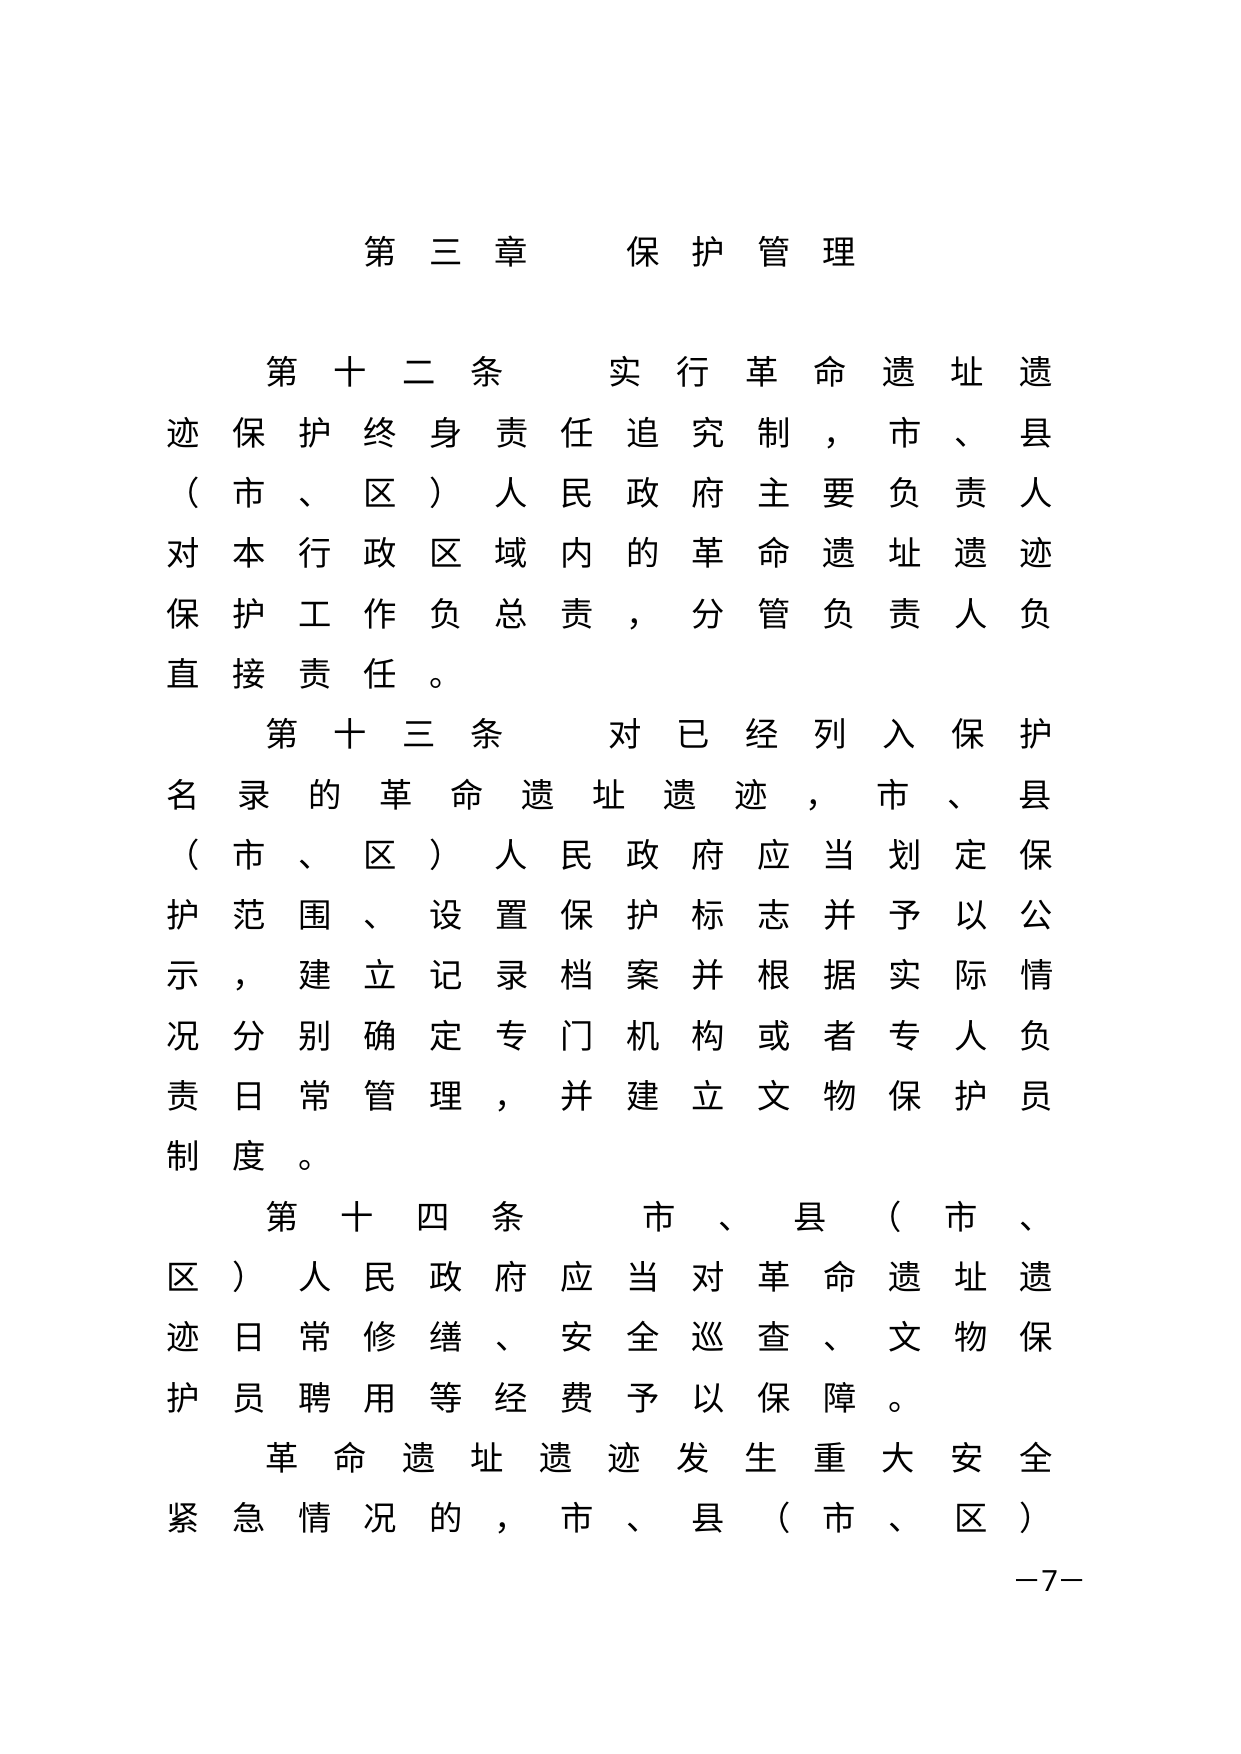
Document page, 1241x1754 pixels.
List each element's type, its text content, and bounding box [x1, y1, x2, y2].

text 革命遗址遗迹发生重大安全紧急情况的，市、县（市、区）人民政府应当及时安排专项资金，进行抢救性保护。 [167, 1426, 1085, 1546]
text 第十二条 实行革命遗址遗迹保护终身责任追究制，市、县（市、区）人民政府主要负责人对本行政区域内的革命遗址遗迹保护工作负总责，分管负责人负直接责任。 [167, 340, 1085, 702]
text 第三章 保护管理 [167, 219, 1085, 280]
text 第十四条 市、县（市、区）人民政府应当对革命遗址遗迹日常修缮、安全巡查、文物保护员聘用等经费予以保障。 [167, 1184, 1085, 1426]
text 第十三条 对已经列入保护名录的革命遗址遗迹，市、县（市、区）人民政府应当划定保护范围、设置保护标志并予以公示，建立记录档案并根据实际情况分别确定专门机构或者专人负责日常管理，并建立文物保护员制度。 [167, 702, 1085, 1184]
